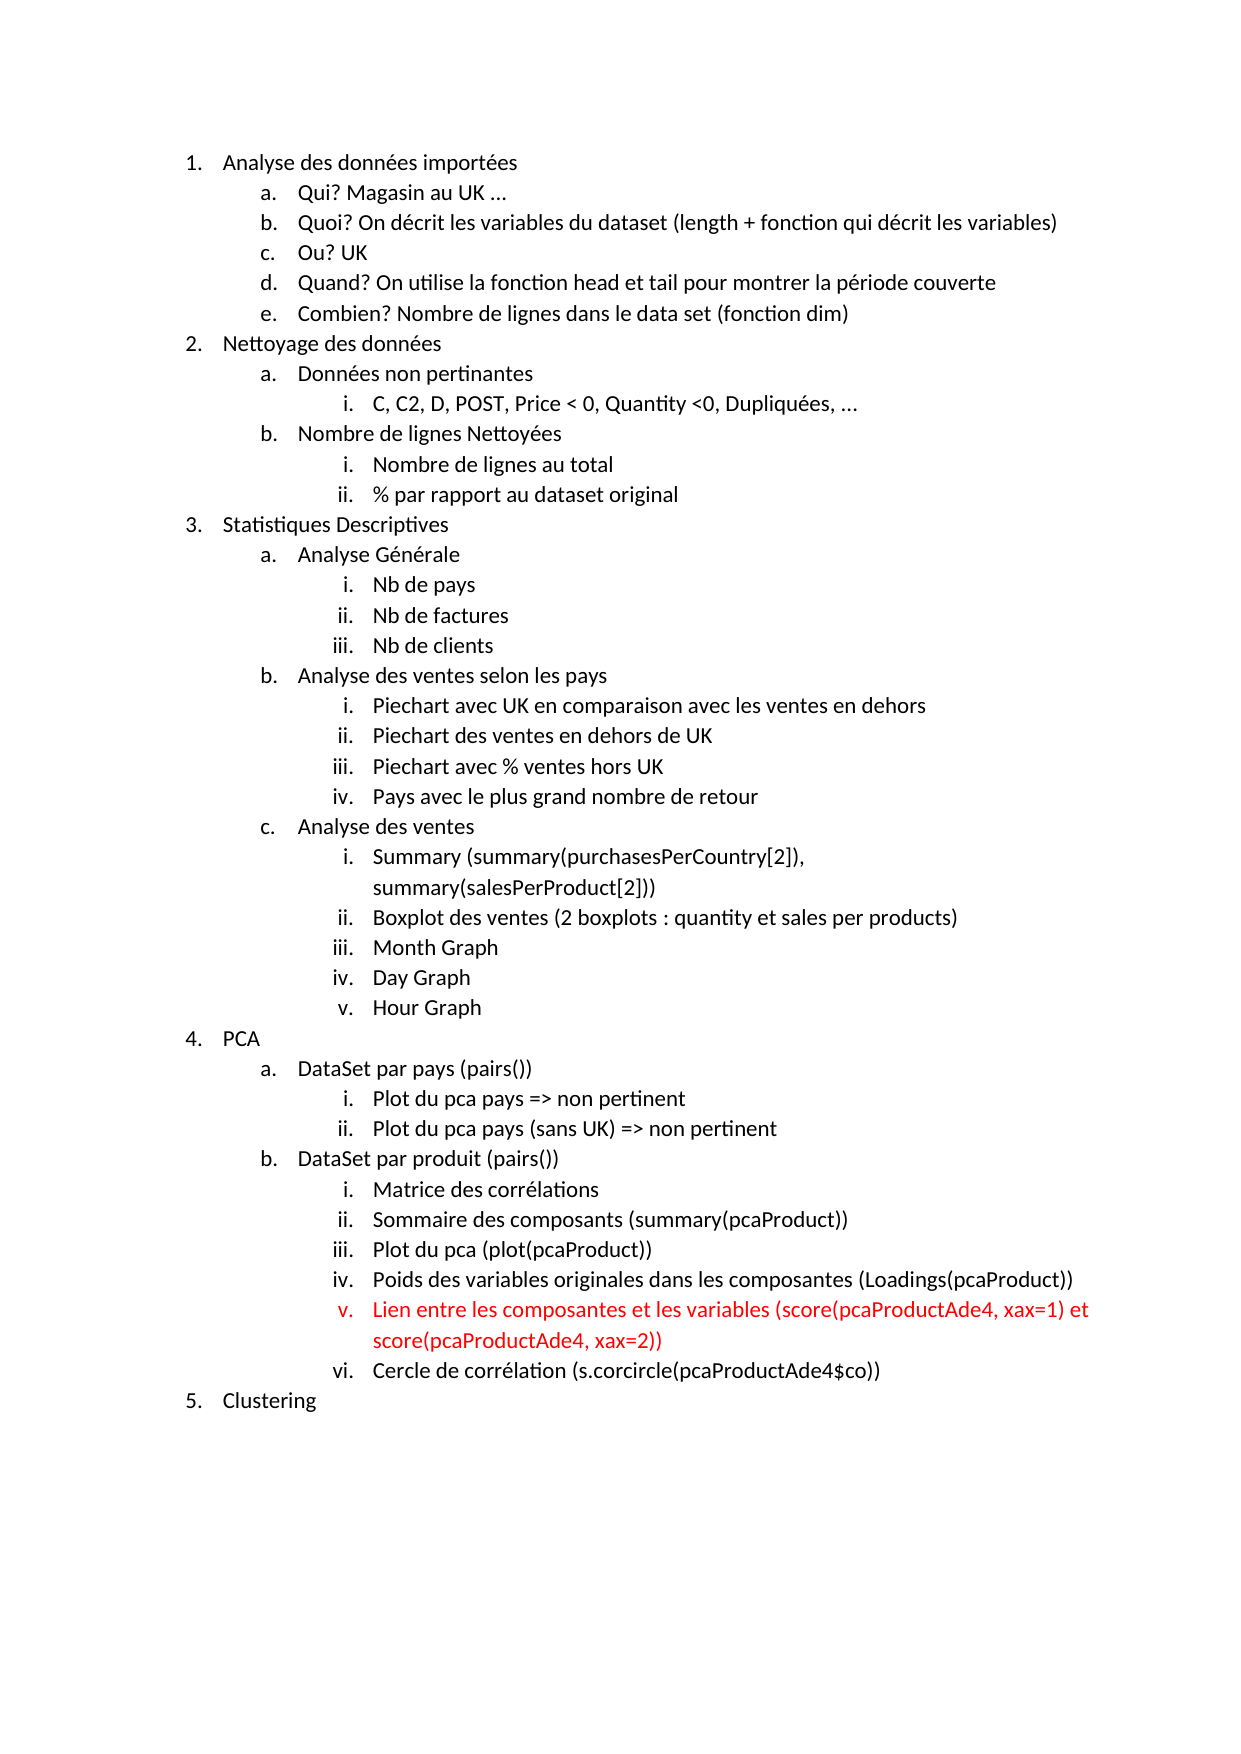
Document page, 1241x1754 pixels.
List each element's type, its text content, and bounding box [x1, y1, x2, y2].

list Nombre de lignes Nettoyées [260, 419, 1093, 447]
list Quoi? On décrit les variables du dataset (length + fonction qui décrit les variables) [260, 208, 1093, 236]
list Quand? On utilise la fonction head et tail pour montrer la période couverte [260, 268, 1093, 296]
list Piechart avec % ventes hors UK [354, 752, 1093, 780]
list Pays avec le plus grand nombre de retour [354, 782, 1093, 810]
list Month Graph [354, 933, 1093, 961]
list Matrice des corrélations [354, 1175, 1093, 1203]
list Plot du pca pays => non pertinent [354, 1084, 1093, 1112]
list Nettoyage des données [185, 329, 1093, 357]
list Summary (summary(purchasesPerCountry[2]), summary(salesPerProduct[2])) [354, 842, 1093, 901]
list Sommaire des composants (summary(pcaProduct)) [354, 1205, 1093, 1233]
list Analyse des ventes [260, 812, 1093, 840]
list Ou? UK [260, 238, 1093, 266]
list % par rapport au dataset original [354, 480, 1093, 508]
list Plot du pca (plot(pcaProduct)) [354, 1235, 1093, 1263]
list Analyse des ventes selon les pays [260, 661, 1093, 689]
list Hour Graph [354, 993, 1093, 1021]
list C, C2, D, POST, Price < 0, Quantity <0, Dupliquées, ... [354, 389, 1093, 417]
list Day Graph [354, 963, 1093, 991]
list Analyse Générale [260, 540, 1093, 568]
list DataSet par pays (pairs()) [260, 1054, 1093, 1082]
list Combien? Nombre de lignes dans le data set (fonction dim) [260, 299, 1093, 327]
list Données non pertinantes [260, 359, 1093, 387]
list Nb de pays [354, 571, 1093, 598]
list Nb de clients [354, 631, 1093, 659]
list PCA [185, 1024, 1093, 1052]
list Boxplot des ventes (2 boxplots : quantity et sales per products) [354, 903, 1093, 931]
list Nb de factures [354, 601, 1093, 629]
list Qui? Magasin au UK ... [260, 178, 1093, 206]
list Piechart des ventes en dehors de UK [354, 722, 1093, 749]
list Analyse des données importées [185, 148, 1093, 176]
list Clustering [185, 1386, 1093, 1414]
list Plot du pca pays (sans UK) => non pertinent [354, 1114, 1093, 1142]
list DataSet par produit (pairs()) [260, 1144, 1093, 1172]
list Cercle de corrélation (s.corcircle(pcaProductAde4$co)) [354, 1356, 1093, 1384]
list Poids des variables originales dans les composantes (Loadings(pcaProduct)) [354, 1265, 1093, 1293]
list Lien entre les composantes et les variables (score(pcaProductAde4, xax=1) et score(pcaProductAde4, xax=2)) [354, 1296, 1093, 1354]
list Statistiques Descriptives [185, 510, 1093, 538]
list Nombre de lignes au total [354, 450, 1093, 478]
list Piechart avec UK en comparaison avec les ventes en dehors [354, 691, 1093, 719]
